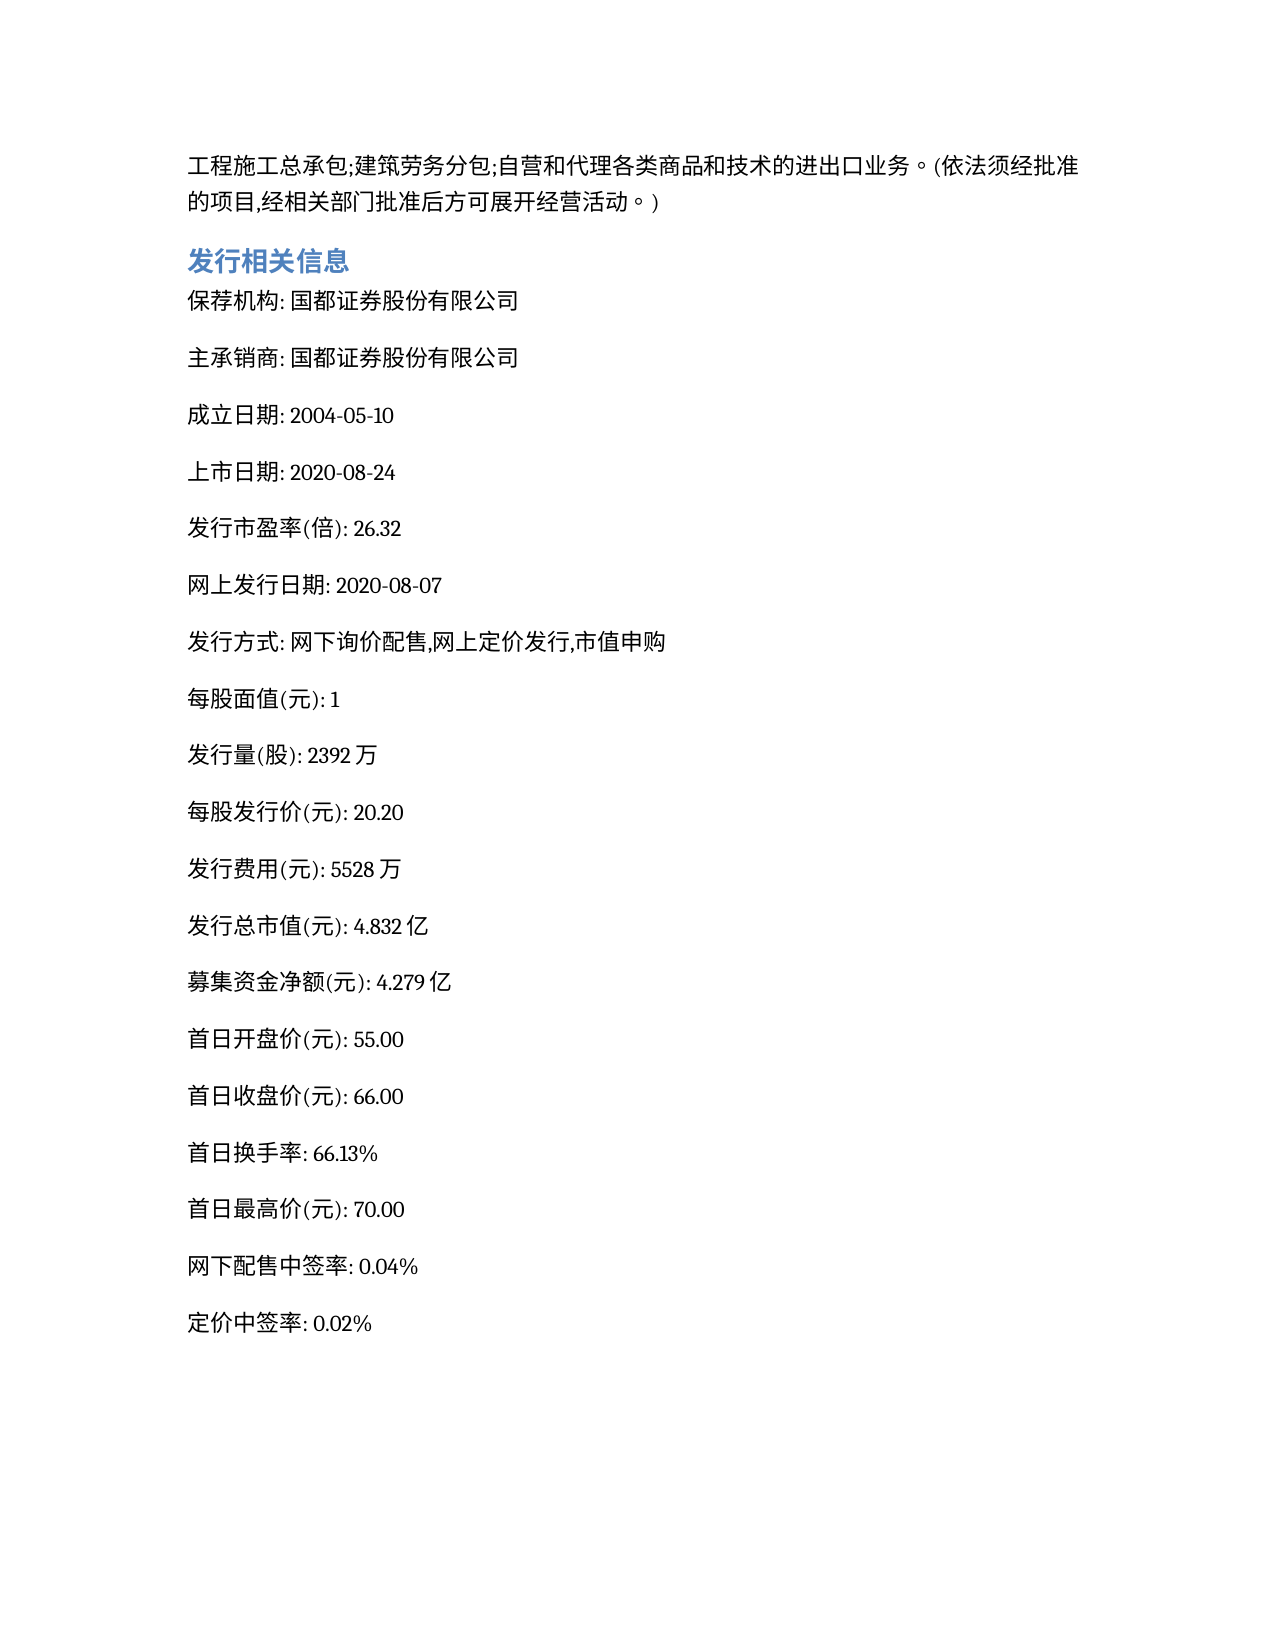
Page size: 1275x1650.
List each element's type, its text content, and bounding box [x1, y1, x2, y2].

text 首日最高价(元): 70.00 [187, 1193, 1087, 1225]
text 首日换手率: 66.13% [187, 1137, 1087, 1168]
text 发行总市值(元): 4.832亿 [187, 909, 1087, 941]
text 发行费用(元): 5528万 [187, 853, 1087, 884]
text 每股发行价(元): 20.20 [187, 796, 1087, 827]
text 成立日期: 2004-05-10 [187, 399, 1087, 430]
text 募集资金净额(元): 4.279亿 [187, 966, 1087, 998]
text 保荐机构: 国都证券股份有限公司 [187, 285, 1087, 316]
text 主承销商: 国都证券股份有限公司 [187, 342, 1087, 373]
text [187, 150, 1087, 217]
subtitle 发行相关信息 [187, 243, 1087, 279]
text 发行市盈率(倍): 26.32 [187, 512, 1087, 543]
text 发行方式: 网下询价配售,网上定价发行,市值申购 [187, 626, 1087, 657]
text 网下配售中签率: 0.04% [187, 1250, 1087, 1281]
text 每股面值(元): 1 [187, 682, 1087, 714]
text 上市日期: 2020-08-24 [187, 455, 1087, 487]
text 网上发行日期: 2020-08-07 [187, 569, 1087, 600]
text 首日收盘价(元): 66.00 [187, 1080, 1087, 1111]
text 定价中签率: 0.02% [187, 1307, 1087, 1338]
text 发行量(股): 2392万 [187, 739, 1087, 771]
text 首日开盘价(元): 55.00 [187, 1023, 1087, 1054]
